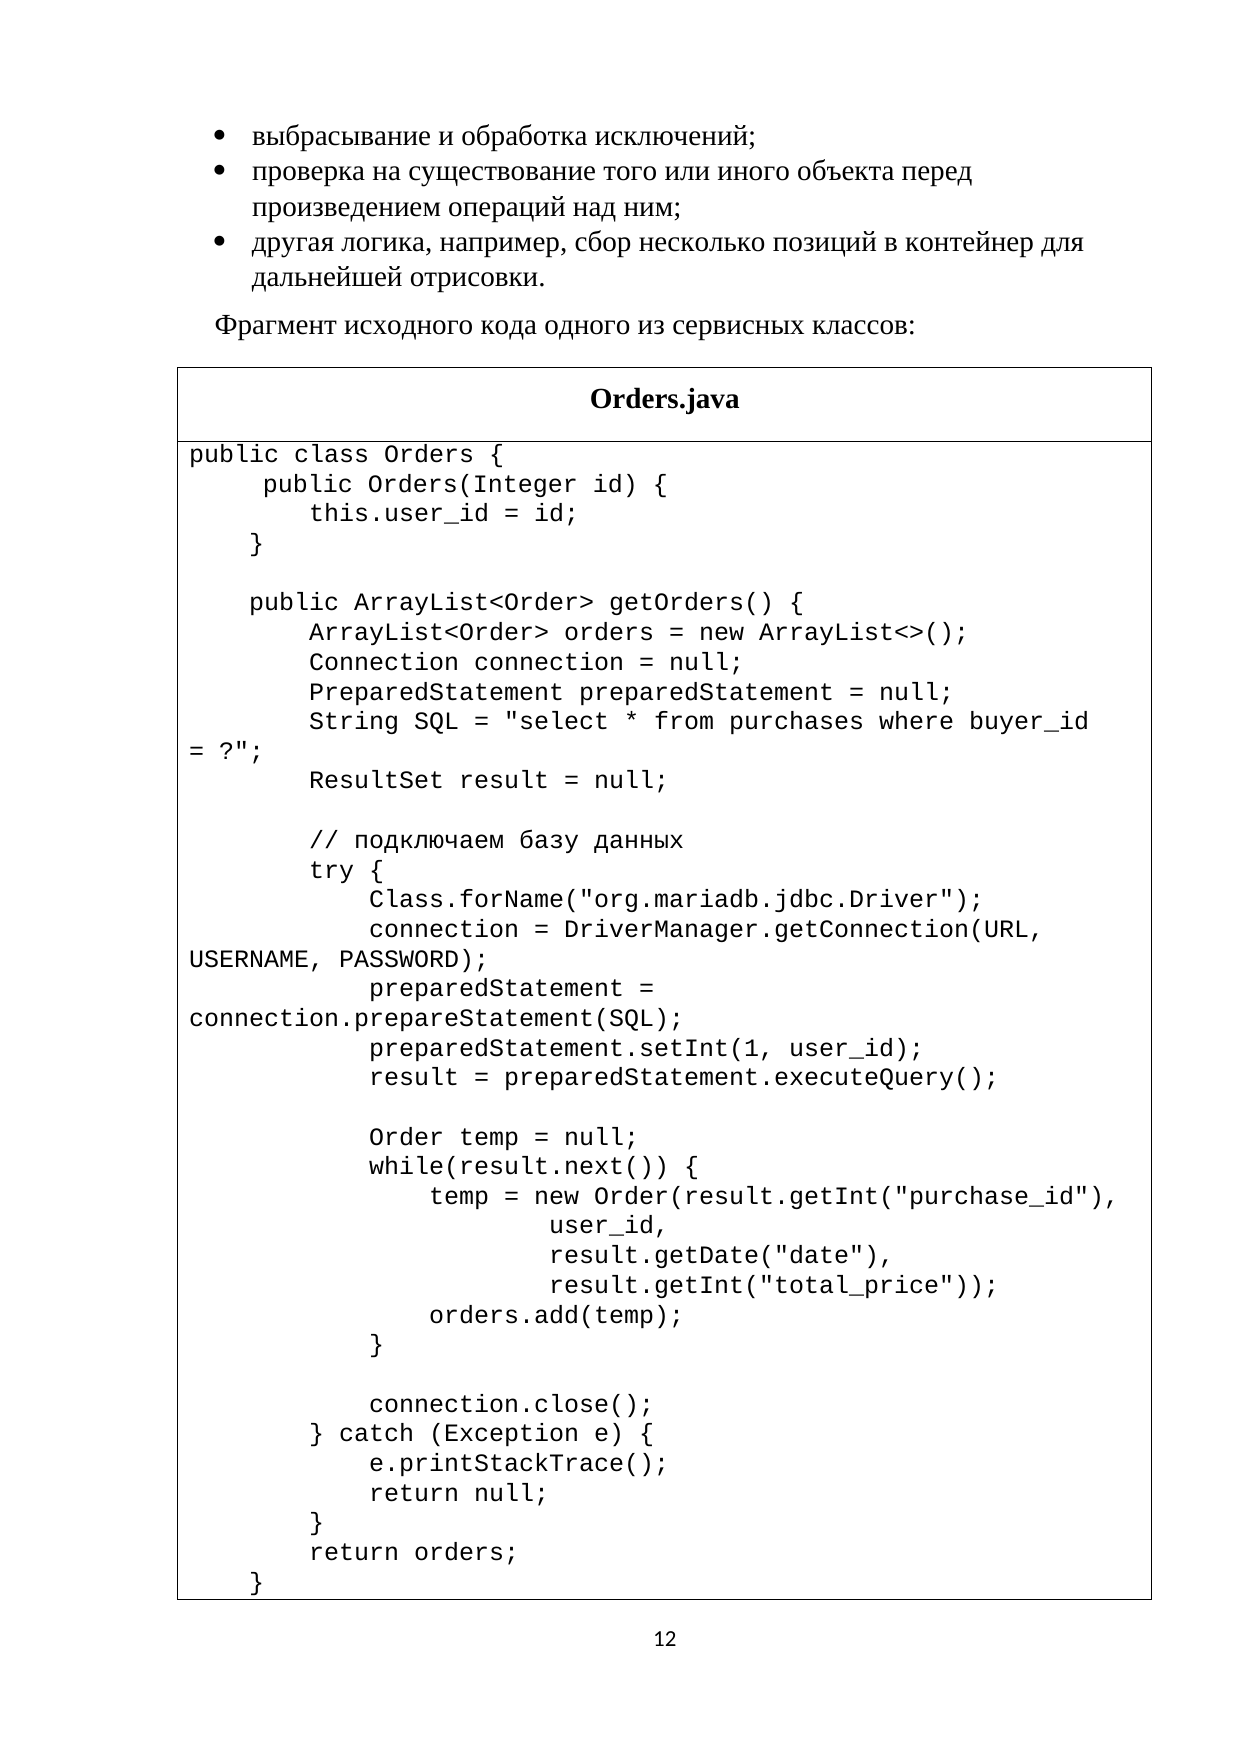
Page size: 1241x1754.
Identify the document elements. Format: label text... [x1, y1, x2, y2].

table_header Orders.java [178, 368, 1151, 441]
table_cell public class Orders { public Orders(Integer id) { this.user_id = id; } public ArrayList<Order> getOrders() { ArrayList<Order> orders = new ArrayList<>(); Connection connection = null; PreparedStatement preparedStatement = null; String SQL = "select * from purchases where buyer_id = ?"; ResultSet result = null; // подключаем базу данных try { Class.forName("org.mariadb.jdbc.Driver"); connection = DriverManager.getConnection(URL, USERNAME, PASSWORD); preparedStatement = connection.prepareStatement(SQL); preparedStatement.setInt(1, user_id); result = preparedStatement.executeQuery(); Order temp = null; while(result.next()) { temp = new Order(result.getInt("purchase_id"), user_id, result.getDate("date"), result.getInt("total_price")); orders.add(temp); } connection.close(); } catch (Exception e) { e.printStackTrace(); return null; } return orders; } [178, 442, 1151, 1599]
text Фрагмент исходного кода одного из сервисных классов: [177, 307, 1152, 341]
list другая логика, например, сбор несколько позиций в контейнер для дальнейшей отрисовки. [214, 224, 1152, 293]
list выбрасывание и обработка исключений; [214, 118, 1152, 152]
list проверка на существование того или иного объекта перед произведением операций над ним; [214, 153, 1152, 222]
